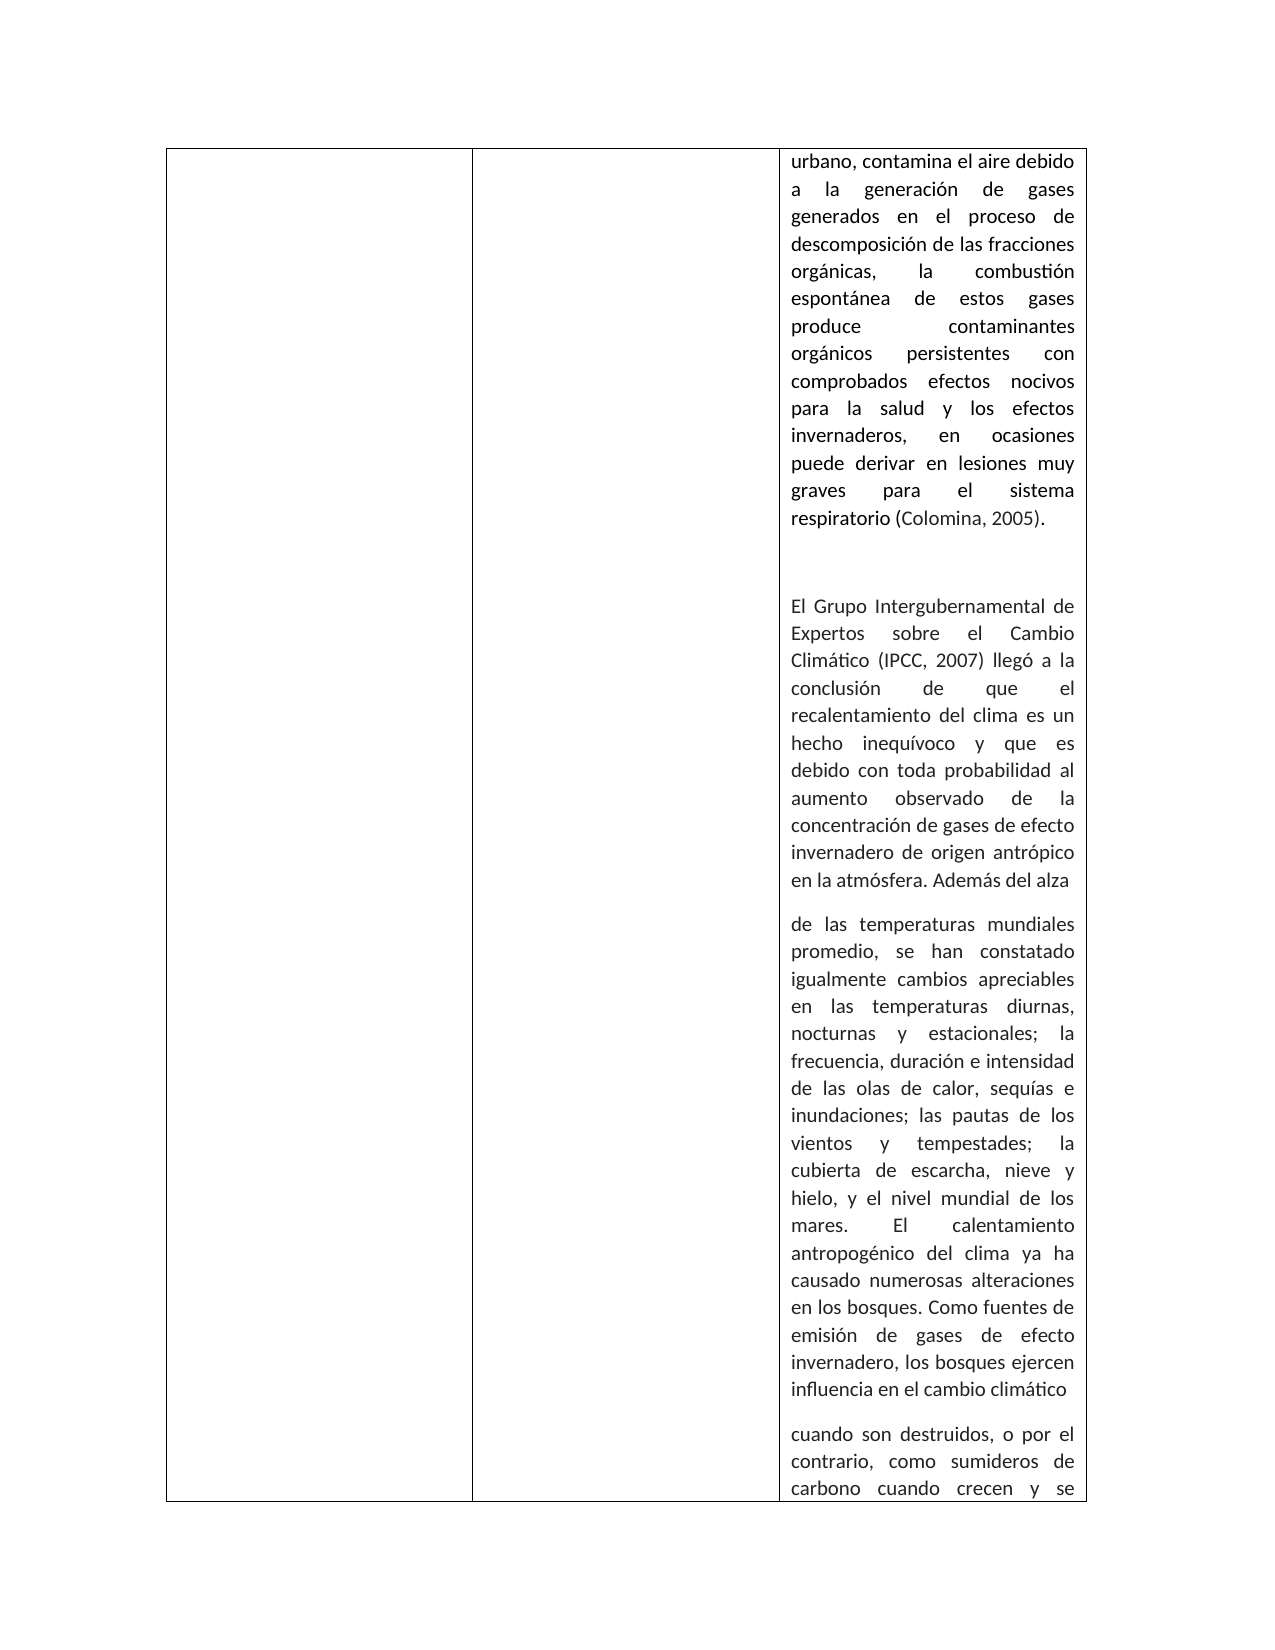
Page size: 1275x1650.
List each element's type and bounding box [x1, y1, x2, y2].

table_cell [167, 149, 472, 1501]
table_cell [780, 149, 1086, 1501]
table_cell [473, 149, 779, 1501]
